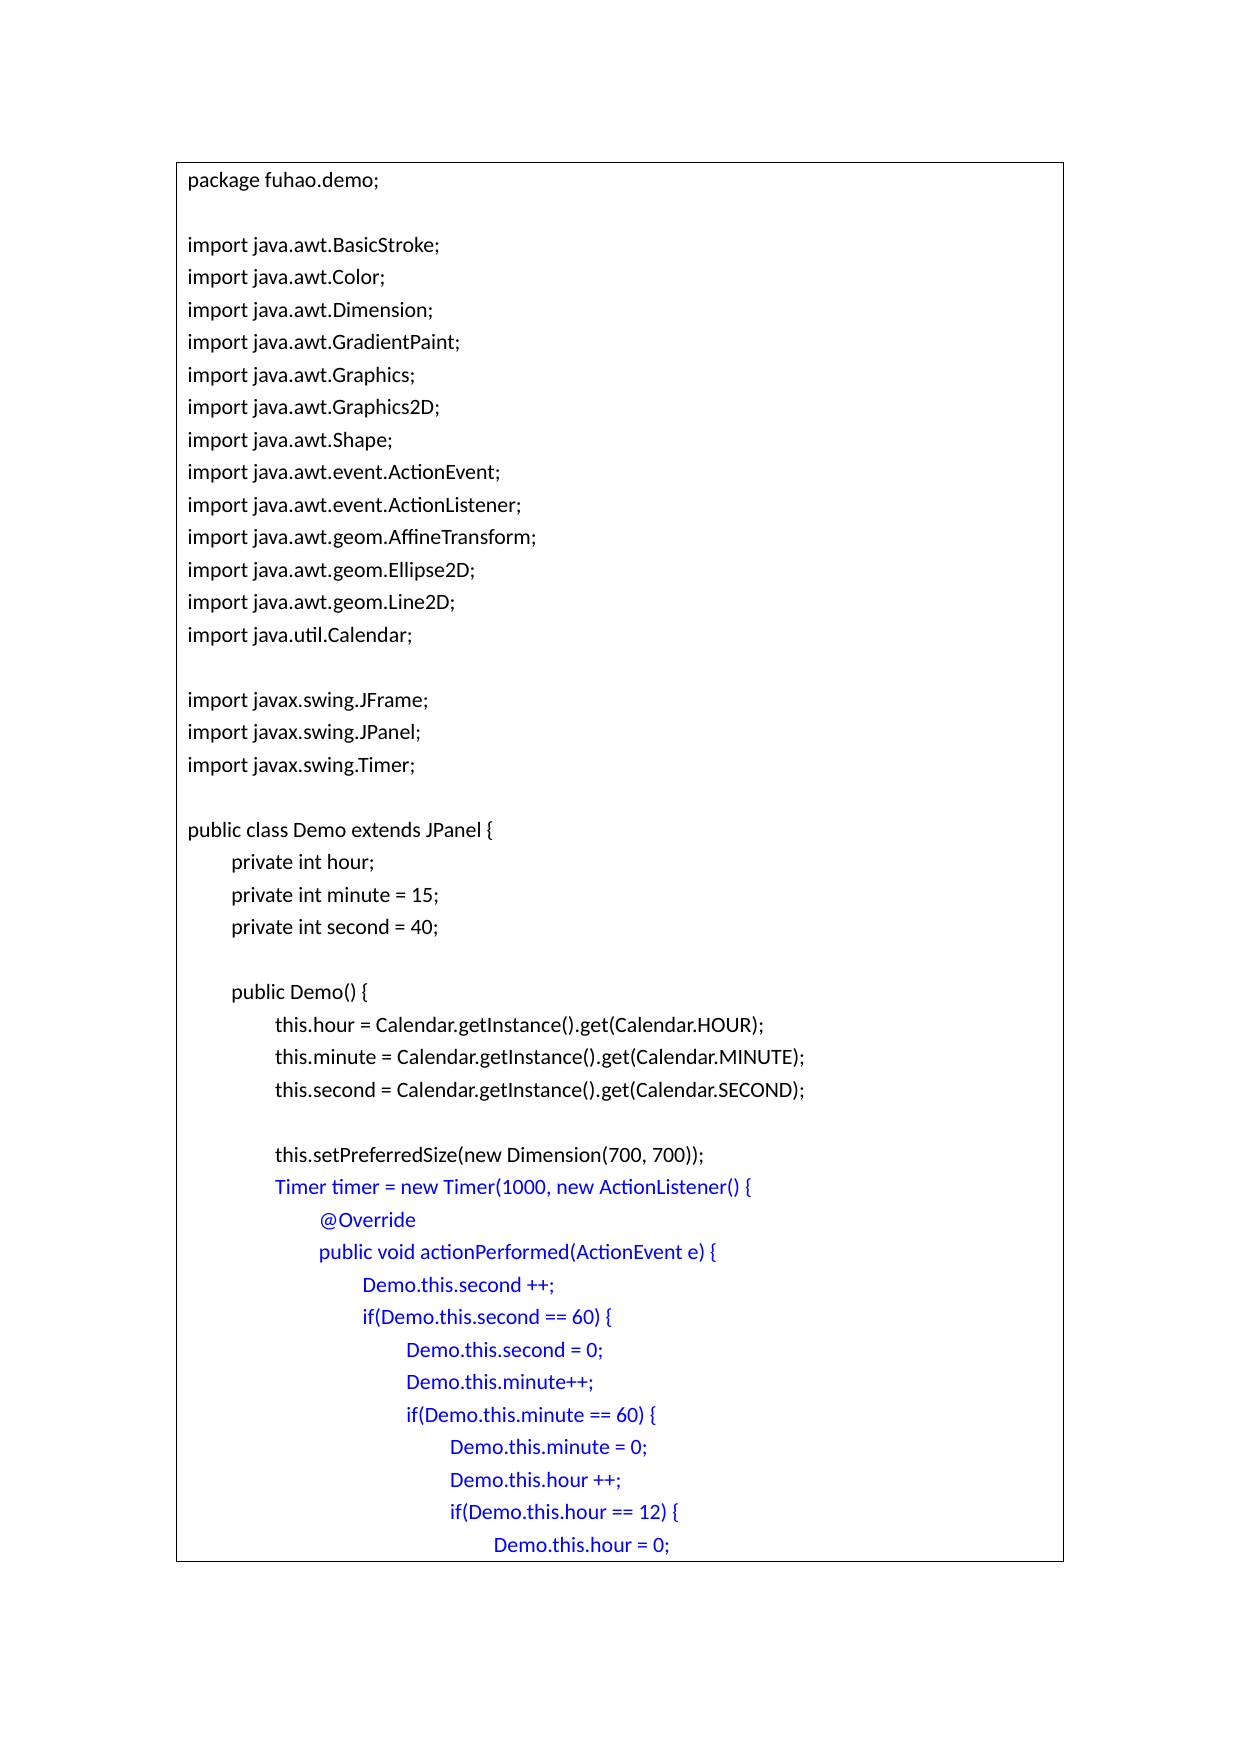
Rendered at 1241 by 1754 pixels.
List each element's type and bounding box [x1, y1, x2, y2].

table_header [177, 163, 1063, 1561]
